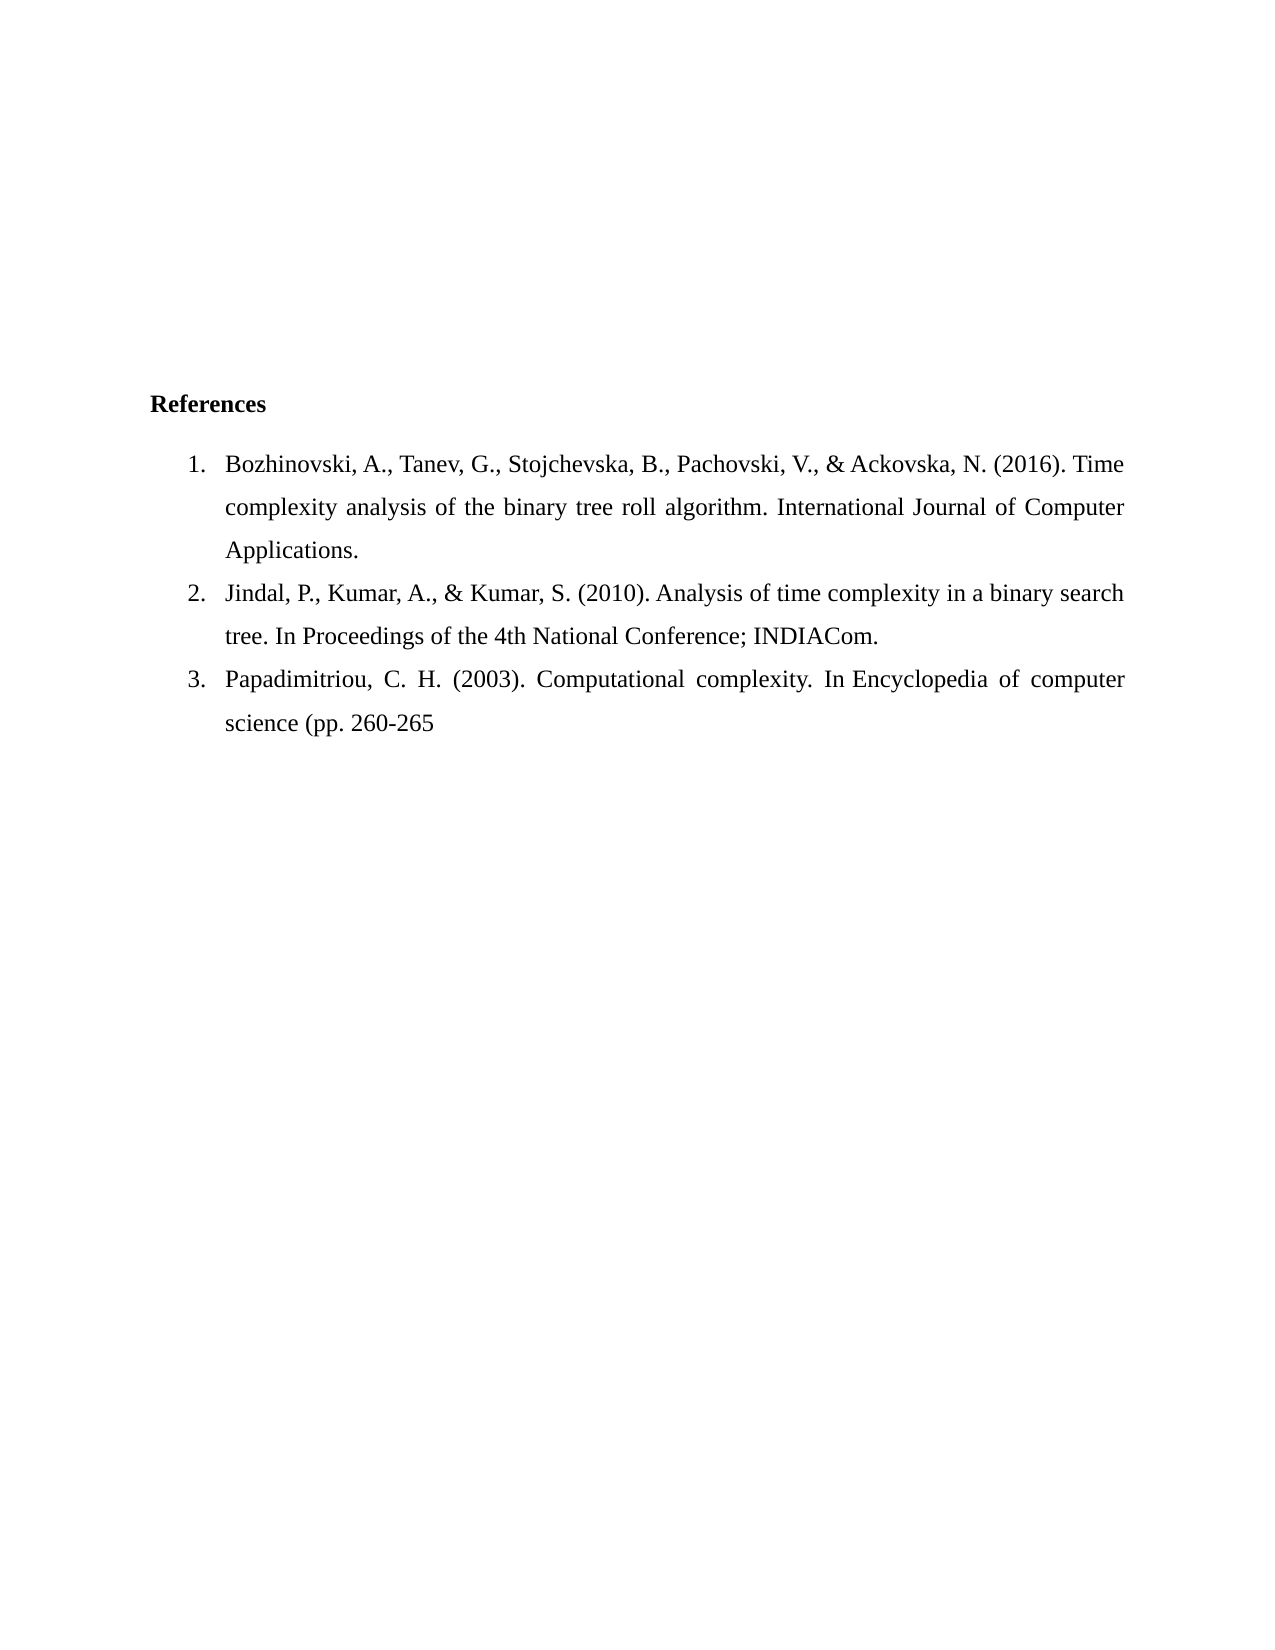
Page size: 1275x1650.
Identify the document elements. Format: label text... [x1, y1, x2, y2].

list Papadimitriou, C. H. (2003). Computational complexity. In Encyclopedia of computer science (pp. 260-265 [187, 664, 1125, 736]
list Jindal, P., Kumar, A., & Kumar, S. (2010). Analysis of time complexity in a binary search tree. In Proceedings of the 4th National Conference; INDIACom. [187, 578, 1125, 650]
text References [150, 389, 1125, 418]
list Bozhinovski, A., Tanev, G., Stojchevska, B., Pachovski, V., & Ackovska, N. (2016). Time complexity analysis of the binary tree roll algorithm. International Journal of Computer Applications. [187, 449, 1125, 564]
